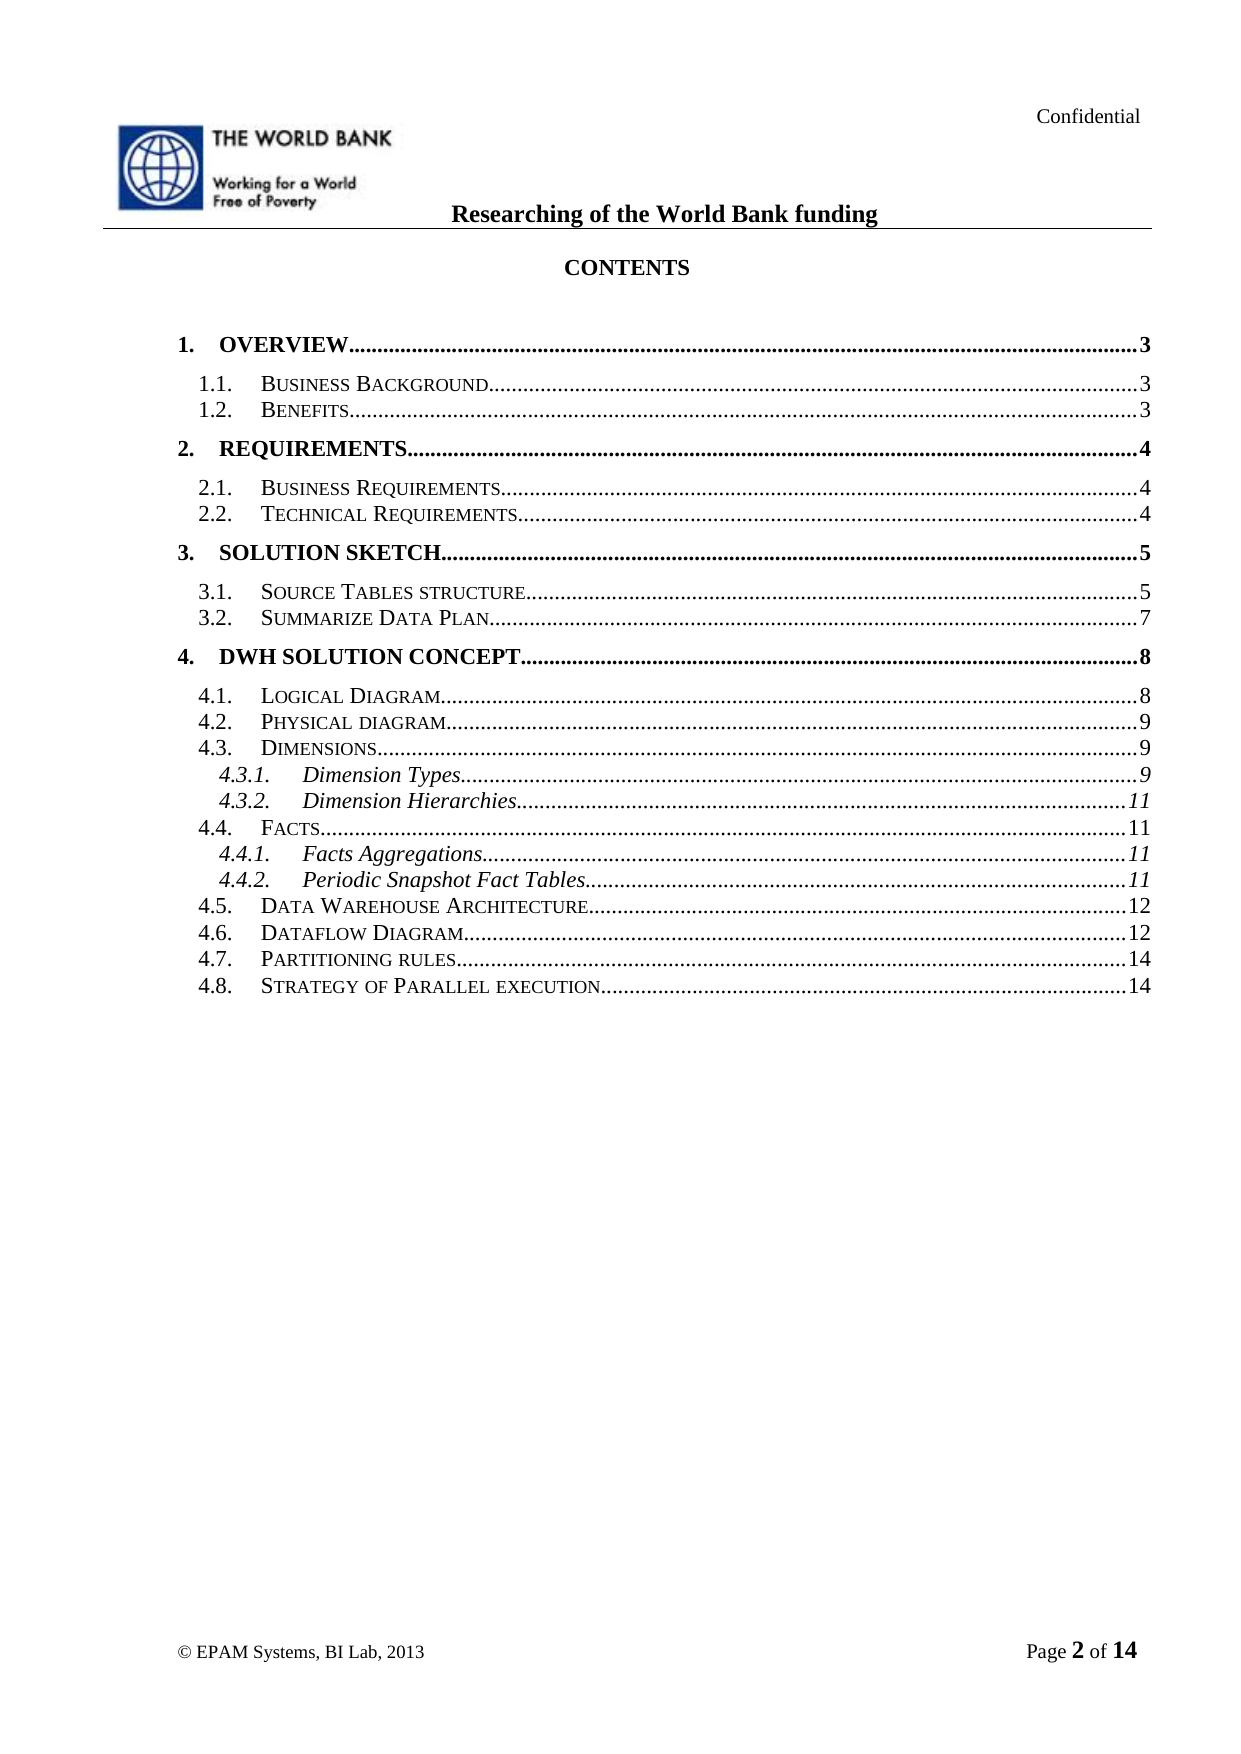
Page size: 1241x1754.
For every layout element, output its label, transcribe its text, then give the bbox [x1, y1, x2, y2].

text 4.6. Dataflow Diagram 12 [198, 919, 1152, 945]
text 4.4. Facts 11 [198, 813, 1152, 840]
text 4.7. Partitioning rules 14 [198, 945, 1152, 972]
text 2.1. Business Requirements 4 [198, 474, 1152, 500]
text 1.2. Benefits 3 [198, 396, 1152, 422]
text 3. Solution Sketch 5 [177, 539, 1152, 565]
text 4.4.2. Periodic Snapshot Fact Tables 11 [219, 866, 1152, 893]
text 4.8. Strategy of Parallel execution 14 [198, 972, 1152, 998]
text 4.5. Data Warehouse Architecture 12 [198, 893, 1152, 919]
text 4.2. Physical diagram 9 [198, 708, 1152, 734]
text 2.2. Technical Requirements 4 [198, 500, 1152, 526]
text 4.4.1. Facts Aggregations 11 [219, 840, 1152, 866]
text 4. DWH Solution Concept 8 [177, 643, 1152, 669]
text 4.3. Dimensions 9 [198, 734, 1152, 761]
text 2. Requirements 4 [177, 435, 1152, 461]
text 3.1. Source Tables structure 5 [198, 578, 1152, 604]
text 4.3.1. Dimension Types 9 [219, 761, 1152, 787]
title Contents [102, 254, 1152, 281]
text 4.3.2. Dimension Hierarchies 11 [219, 787, 1152, 813]
text 1. Overview 3 [177, 331, 1152, 357]
text 4.1. Logical Diagram 8 [198, 682, 1152, 708]
picture [114, 103, 406, 223]
text 3.2. Summarize Data Plan 7 [198, 604, 1152, 630]
text 1.1. Business Background 3 [198, 369, 1152, 396]
